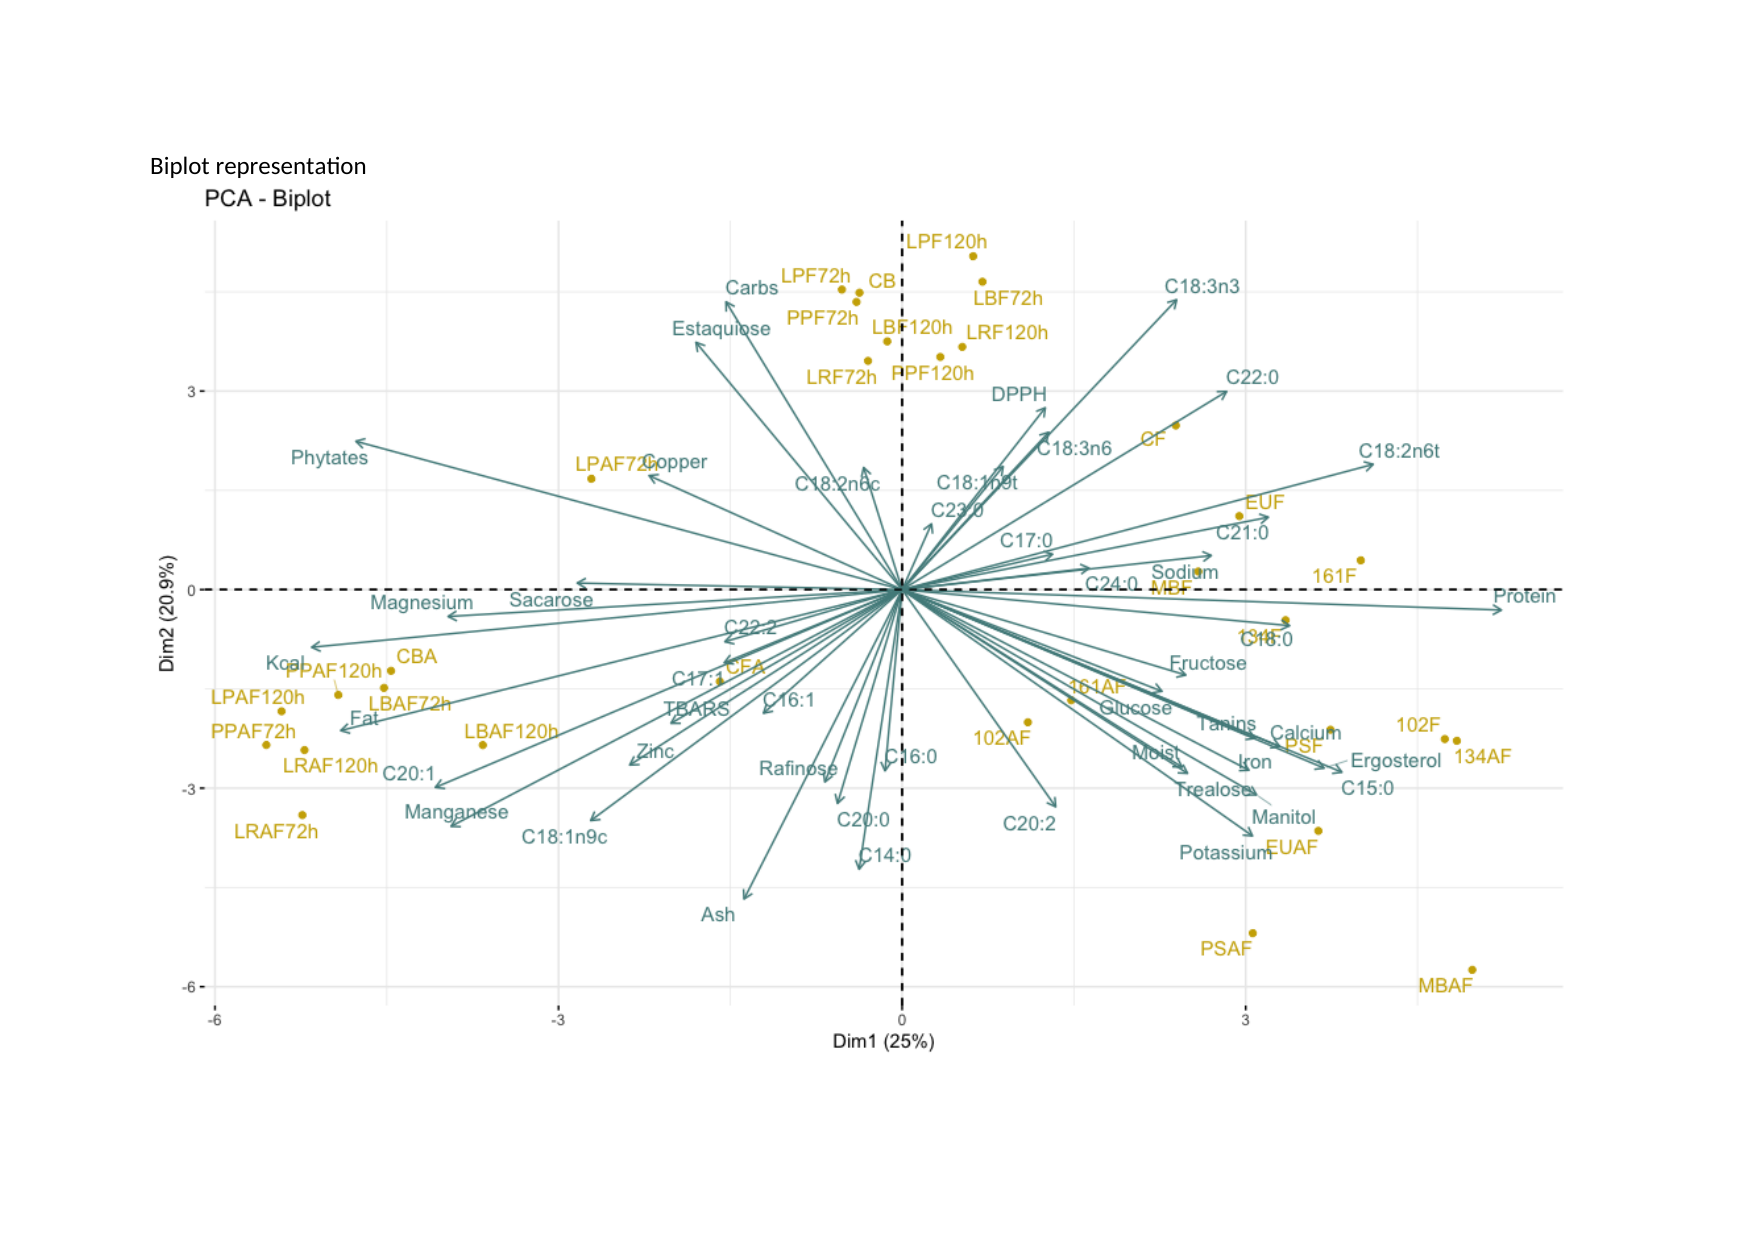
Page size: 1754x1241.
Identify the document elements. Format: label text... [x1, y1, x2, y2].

text Biplot representation [150, 150, 1604, 181]
picture [150, 180, 1573, 1061]
